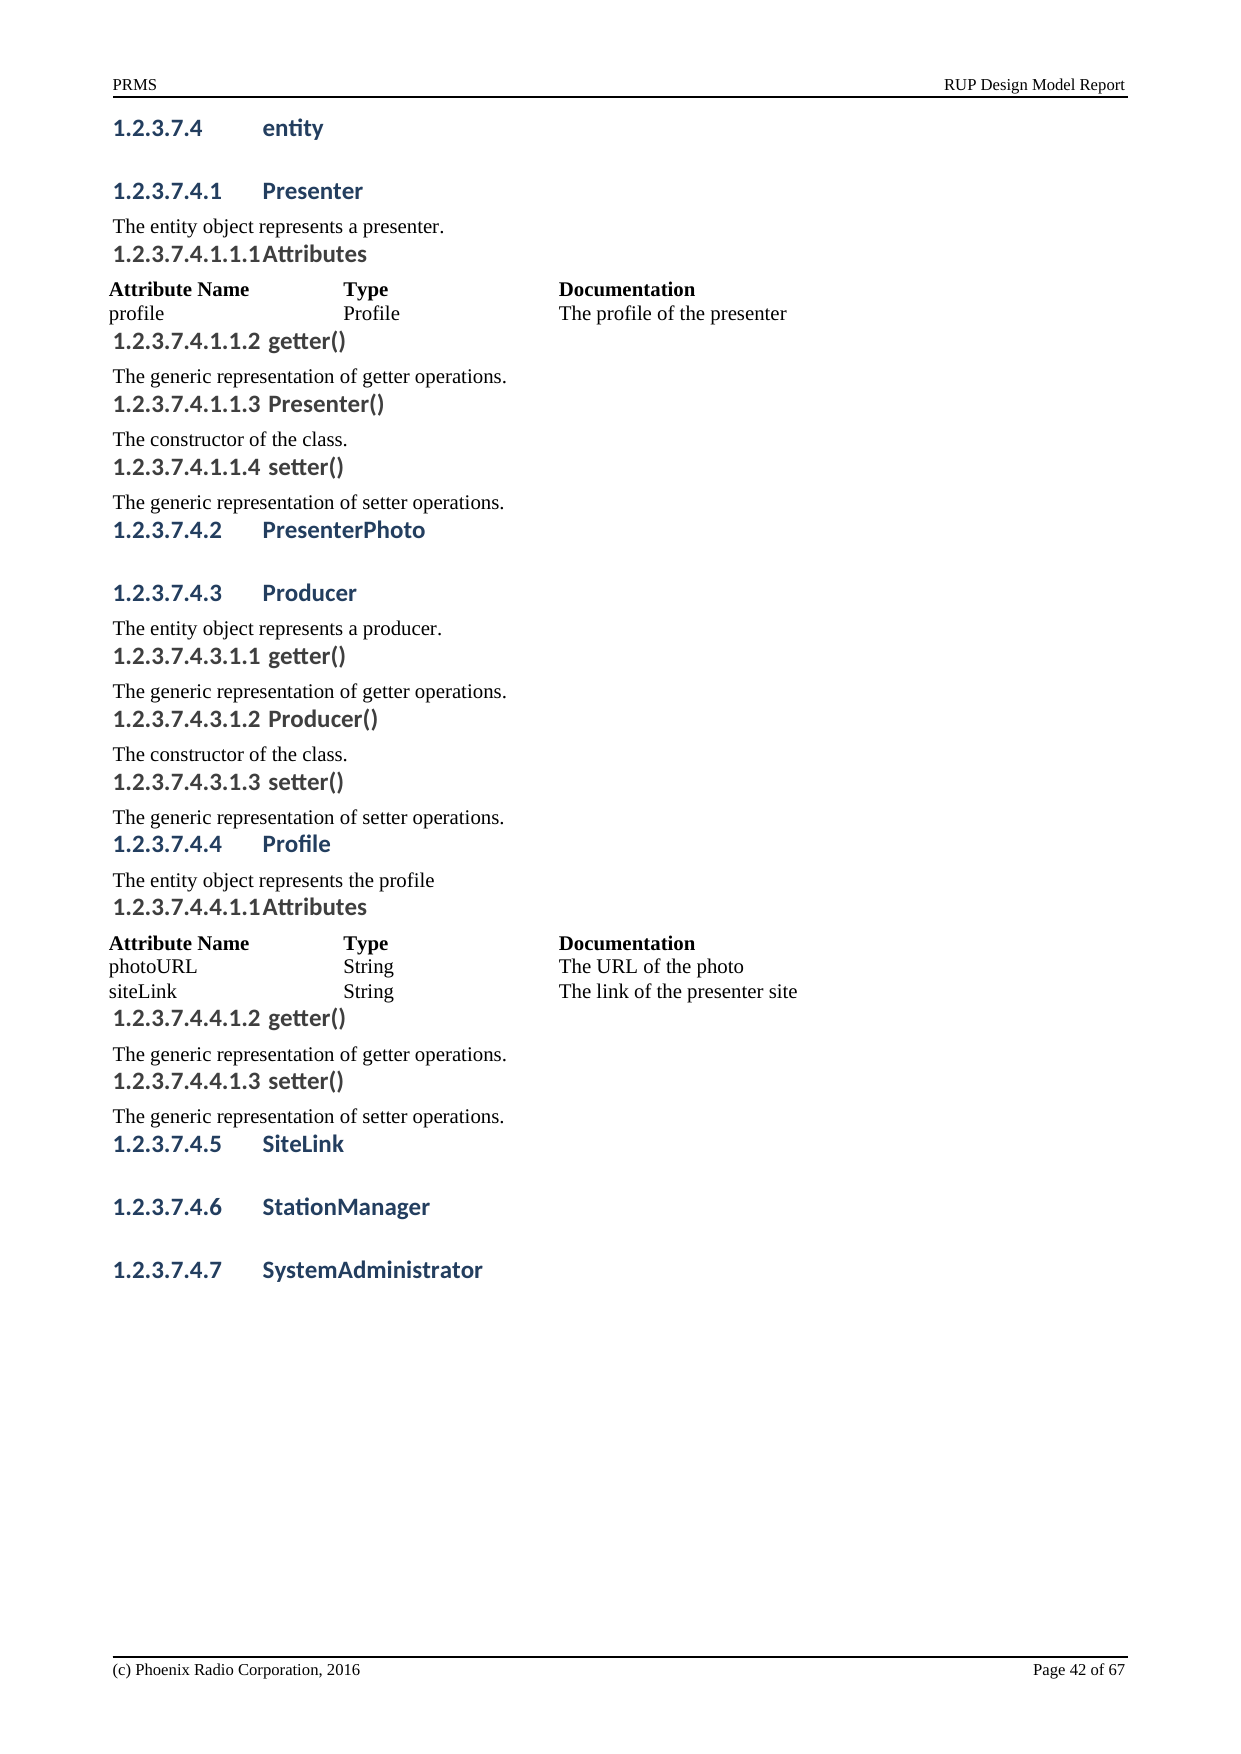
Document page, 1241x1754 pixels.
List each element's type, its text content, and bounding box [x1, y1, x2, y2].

table_header Type [337, 930, 552, 954]
subtitle setter() [112, 451, 1128, 482]
table_cell photoURL [103, 955, 337, 978]
text The generic representation of setter operations. [112, 804, 1128, 829]
text The generic representation of getter operations. [112, 679, 1128, 703]
table_header Documentation [553, 277, 1117, 301]
text The entity object represents the profile [112, 867, 1128, 892]
table_cell String [337, 955, 552, 978]
table_header Attribute Name [103, 930, 337, 954]
text The generic representation of setter operations. [112, 490, 1128, 514]
table_cell The profile of the presenter [553, 301, 1117, 325]
table_cell profile [103, 301, 337, 325]
table_header Attribute Name [103, 277, 337, 301]
subtitle Attributes [112, 238, 1128, 269]
text The constructor of the class. [112, 427, 1128, 451]
subtitle Attributes [112, 892, 1128, 922]
subtitle getter() [112, 640, 1128, 670]
subtitle Profile [112, 829, 1128, 859]
subtitle Presenter() [112, 388, 1128, 419]
table_header Type [337, 277, 552, 301]
text The generic representation of setter operations. [112, 1104, 1128, 1128]
table_cell String [337, 979, 552, 1003]
subtitle setter() [112, 766, 1128, 796]
subtitle entity [112, 112, 1128, 143]
table_cell Profile [337, 301, 552, 325]
table_cell The URL of the photo [553, 955, 1117, 978]
table_header Documentation [553, 930, 1117, 954]
subtitle PresenterPhoto [112, 514, 1128, 544]
text The constructor of the class. [112, 742, 1128, 766]
subtitle Presenter [112, 175, 1128, 206]
subtitle setter() [112, 1066, 1128, 1096]
text The generic representation of getter operations. [112, 364, 1128, 388]
subtitle Producer [112, 577, 1128, 607]
subtitle Producer() [112, 703, 1128, 733]
subtitle SystemAdministrator [112, 1254, 1128, 1285]
table_cell siteLink [103, 979, 337, 1003]
text The entity object represents a presenter. [112, 214, 1128, 238]
text The generic representation of getter operations. [112, 1041, 1128, 1066]
table_cell The link of the presenter site [553, 979, 1117, 1003]
subtitle getter() [112, 1003, 1128, 1033]
text The entity object represents a producer. [112, 616, 1128, 640]
subtitle SiteLink [112, 1128, 1128, 1159]
subtitle getter() [112, 325, 1128, 356]
subtitle StationManager [112, 1191, 1128, 1222]
